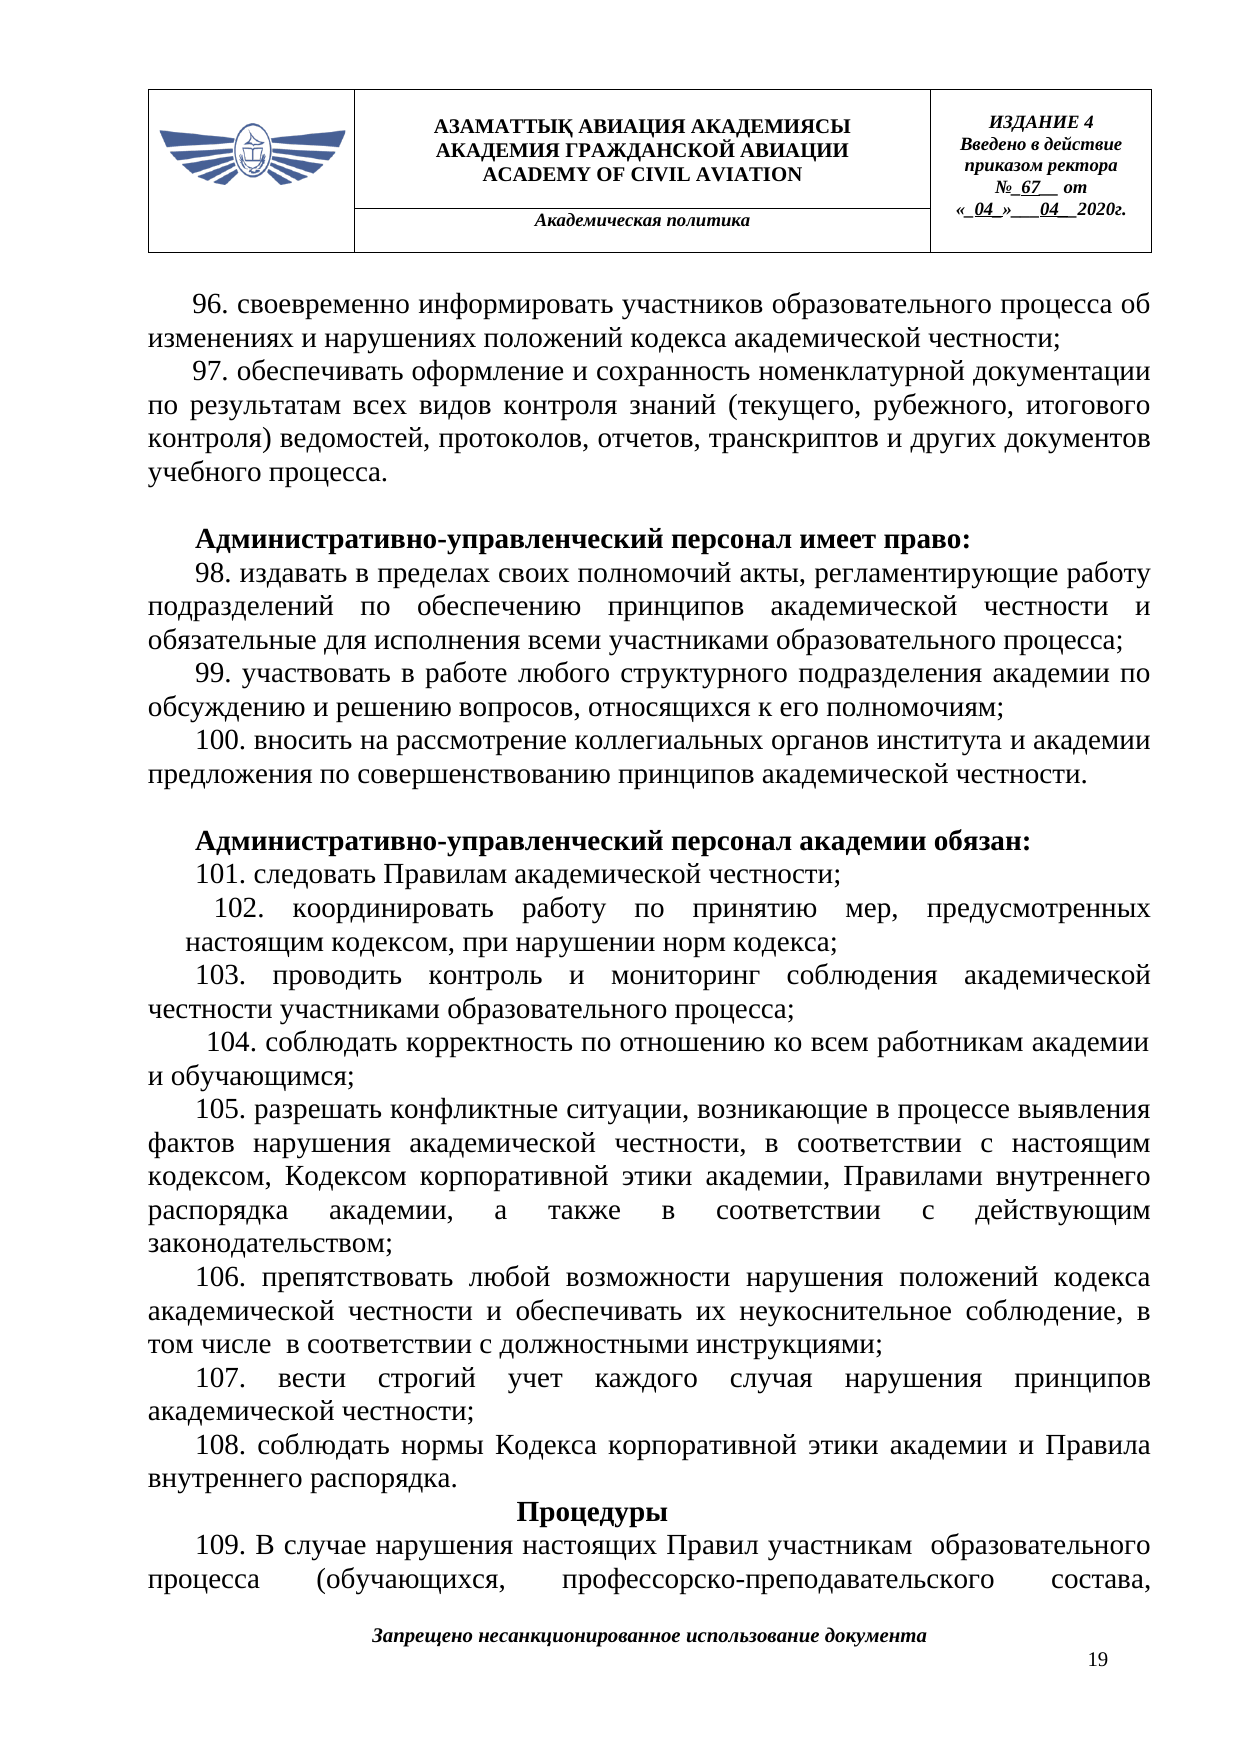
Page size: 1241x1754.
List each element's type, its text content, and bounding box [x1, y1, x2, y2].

text 106. препятствовать любой возможности нарушения положений кодекса академической честности и обеспечивать их неукоснительное соблюдение, в том числе в соответствии с должностными инструкциями; [148, 1259, 1152, 1360]
text 98. издавать в пределах своих полномочий акты, регламентирующие работу подразделений по обеспечению принципов академической честности и обязательные для исполнения всеми участниками образовательного процесса; [148, 555, 1152, 655]
text 103. проводить контроль и мониторинг соблюдения академической честности участниками образовательного процесса; [148, 957, 1152, 1024]
text 107. вести строгий учет каждого случая нарушения принципов академической честности; [148, 1360, 1152, 1427]
text 97. обеспечивать оформление и сохранность номенклатурной документации по результатам всех видов контроля знаний (текущего, рубежного, итогового контроля) ведомостей, протоколов, отчетов, транскриптов и других документов учебного процесса. [148, 353, 1152, 488]
picture [159, 123, 346, 185]
text 104. соблюдать корректность по отношению ко всем работникам академии и обучающимся; [148, 1024, 1152, 1091]
text 99. участвовать в работе любого структурного подразделения академии по обсуждению и решению вопросов, относящихся к его полномочиям; [148, 655, 1152, 722]
text 100. вносить на рассмотрение коллегиальных органов института и академии предложения по совершенствованию принципов академической честности. [148, 722, 1152, 789]
text 96. своевременно информировать участников образовательного процесса об изменениях и нарушениях положений кодекса академической честности; [148, 286, 1152, 353]
text 101. следовать Правилам академической честности; [148, 857, 1152, 890]
text 102. координировать работу по принятию мер, предусмотренных настоящим кодексом, при нарушении норм кодекса; [185, 890, 1152, 957]
text Административно-управленческий персонал академии обязан: [148, 823, 1152, 857]
text 108. соблюдать нормы Кодекса корпоративной этики академии и Правила внутреннего распорядка. [148, 1427, 1152, 1494]
text Процедуры [148, 1494, 1152, 1527]
text Административно-управленческий персонал имеет право: [148, 521, 1152, 555]
text 105. разрешать конфликтные ситуации, возникающие в процессе выявления фактов нарушения академической честности, в соответствии с настоящим кодексом, Кодексом корпоративной этики академии, Правилами внутреннего распорядка академии, а также в соответствии с действующим законодательством; [148, 1091, 1152, 1259]
